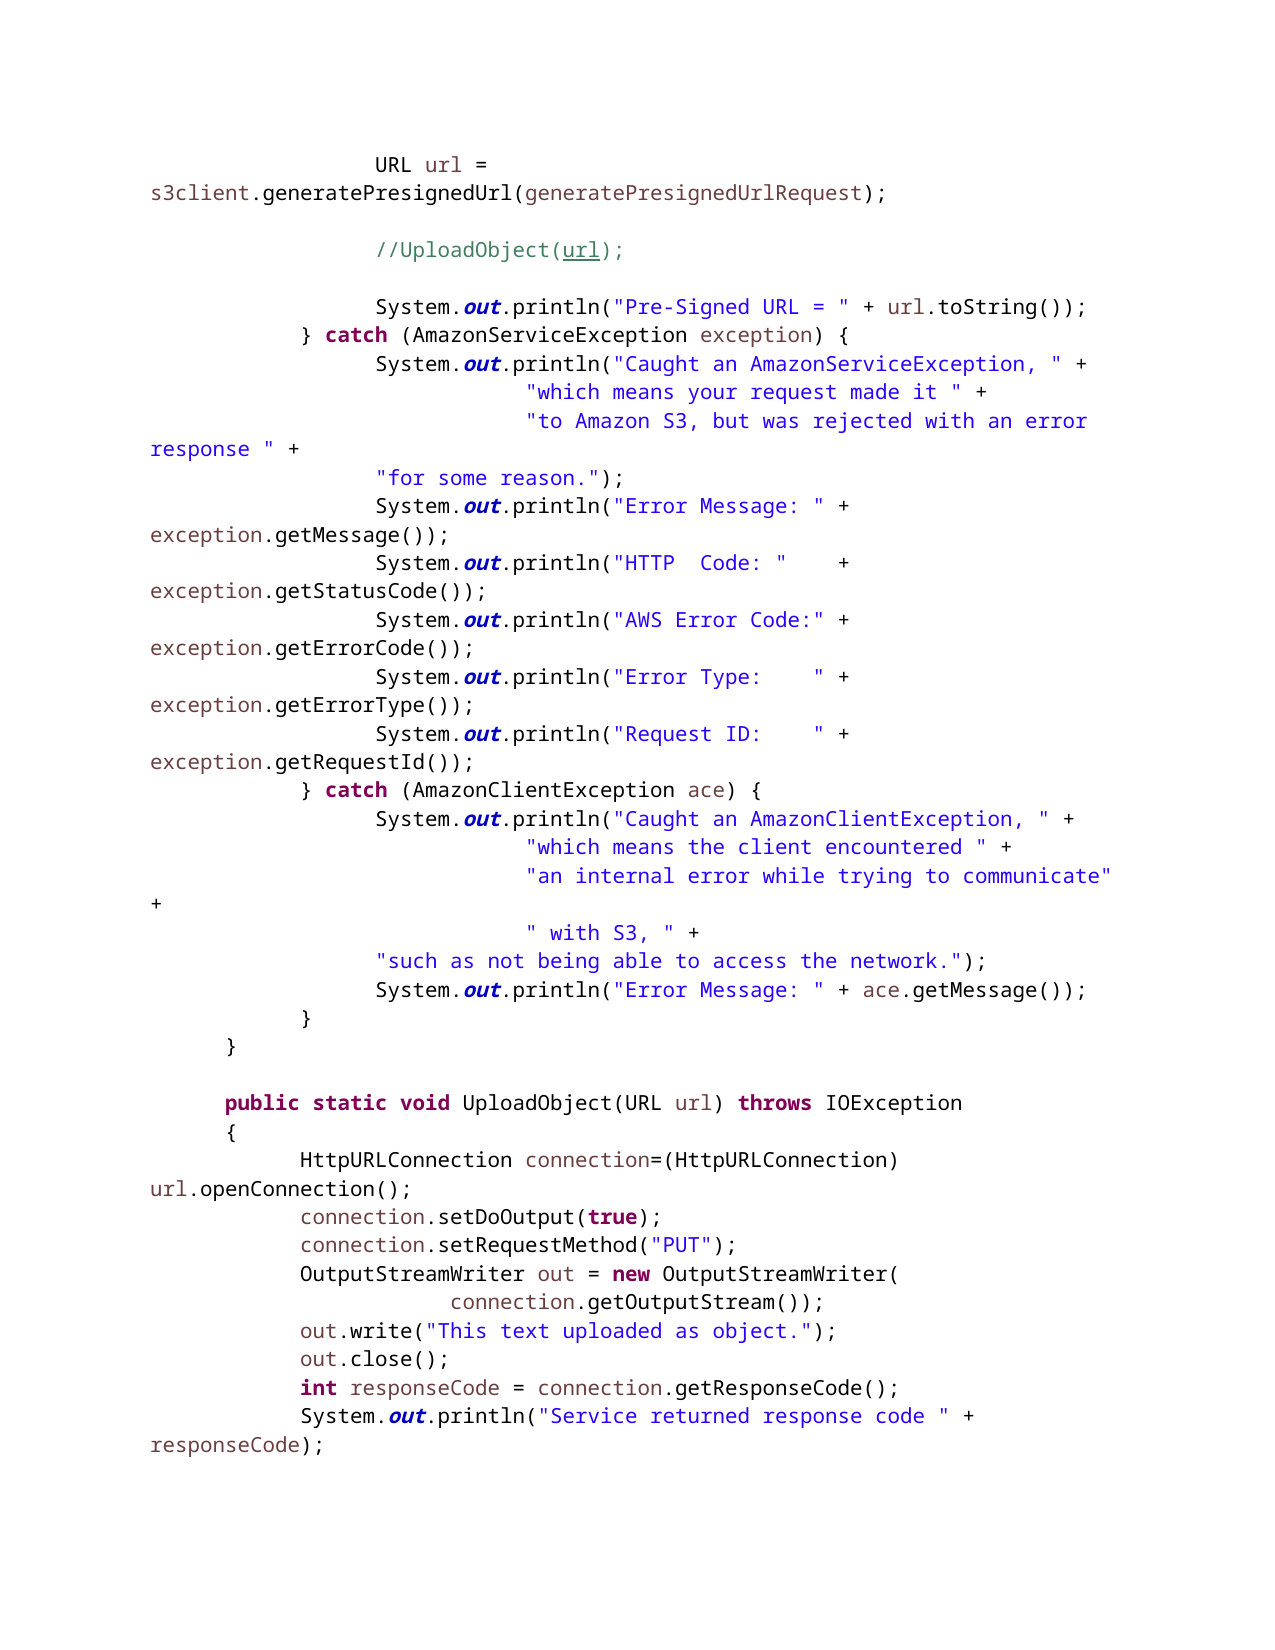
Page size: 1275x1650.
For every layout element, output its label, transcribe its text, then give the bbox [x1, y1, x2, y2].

text } catch (AmazonServiceException exception) { [150, 321, 1125, 349]
text System.out.println("Caught an AmazonClientException, " + [150, 804, 1125, 832]
text out.write("This text uploaded as object."); [150, 1316, 1125, 1344]
text "which means your request made it " + [150, 377, 1125, 406]
text //UploadObject(url); [150, 235, 1125, 264]
text } [150, 1032, 1125, 1060]
text } [150, 1003, 1125, 1032]
text { [150, 1117, 1125, 1145]
text "for some reason."); [150, 463, 1125, 491]
text System.out.println("AWS Error Code:" + exception.getErrorCode()); [150, 605, 1125, 662]
text "an internal error while trying to communicate" + [150, 861, 1125, 918]
text "to Amazon S3, but was rejected with an error response " + [150, 406, 1125, 463]
text "such as not being able to access the network."); [150, 946, 1125, 975]
text System.out.println("Service returned response code " + responseCode); [150, 1401, 1125, 1458]
text System.out.println("Error Message: " + ace.getMessage()); [150, 975, 1125, 1003]
text System.out.println("Request ID: " + exception.getRequestId()); [150, 719, 1125, 776]
text URL url = s3client.generatePresignedUrl(generatePresignedUrlRequest); [150, 150, 1125, 207]
text " with S3, " + [150, 918, 1125, 946]
text "which means the client encountered " + [150, 832, 1125, 861]
text System.out.println("Error Type: " + exception.getErrorType()); [150, 662, 1125, 719]
text int responseCode = connection.getResponseCode(); [150, 1373, 1125, 1401]
text connection.getOutputStream()); [150, 1287, 1125, 1316]
text System.out.println("HTTP Code: " + exception.getStatusCode()); [150, 548, 1125, 605]
text connection.setRequestMethod("PUT"); [150, 1231, 1125, 1259]
text HttpURLConnection connection=(HttpURLConnection) url.openConnection(); [150, 1145, 1125, 1202]
text OutputStreamWriter out = new OutputStreamWriter( [150, 1259, 1125, 1287]
text out.close(); [150, 1344, 1125, 1373]
text } catch (AmazonClientException ace) { [150, 776, 1125, 804]
text connection.setDoOutput(true); [150, 1202, 1125, 1231]
text System.out.println("Caught an AmazonServiceException, " + [150, 349, 1125, 377]
text System.out.println("Error Message: " + exception.getMessage()); [150, 491, 1125, 548]
text System.out.println("Pre-Signed URL = " + url.toString()); [150, 292, 1125, 321]
text public static void UploadObject(URL url) throws IOException [150, 1088, 1125, 1117]
